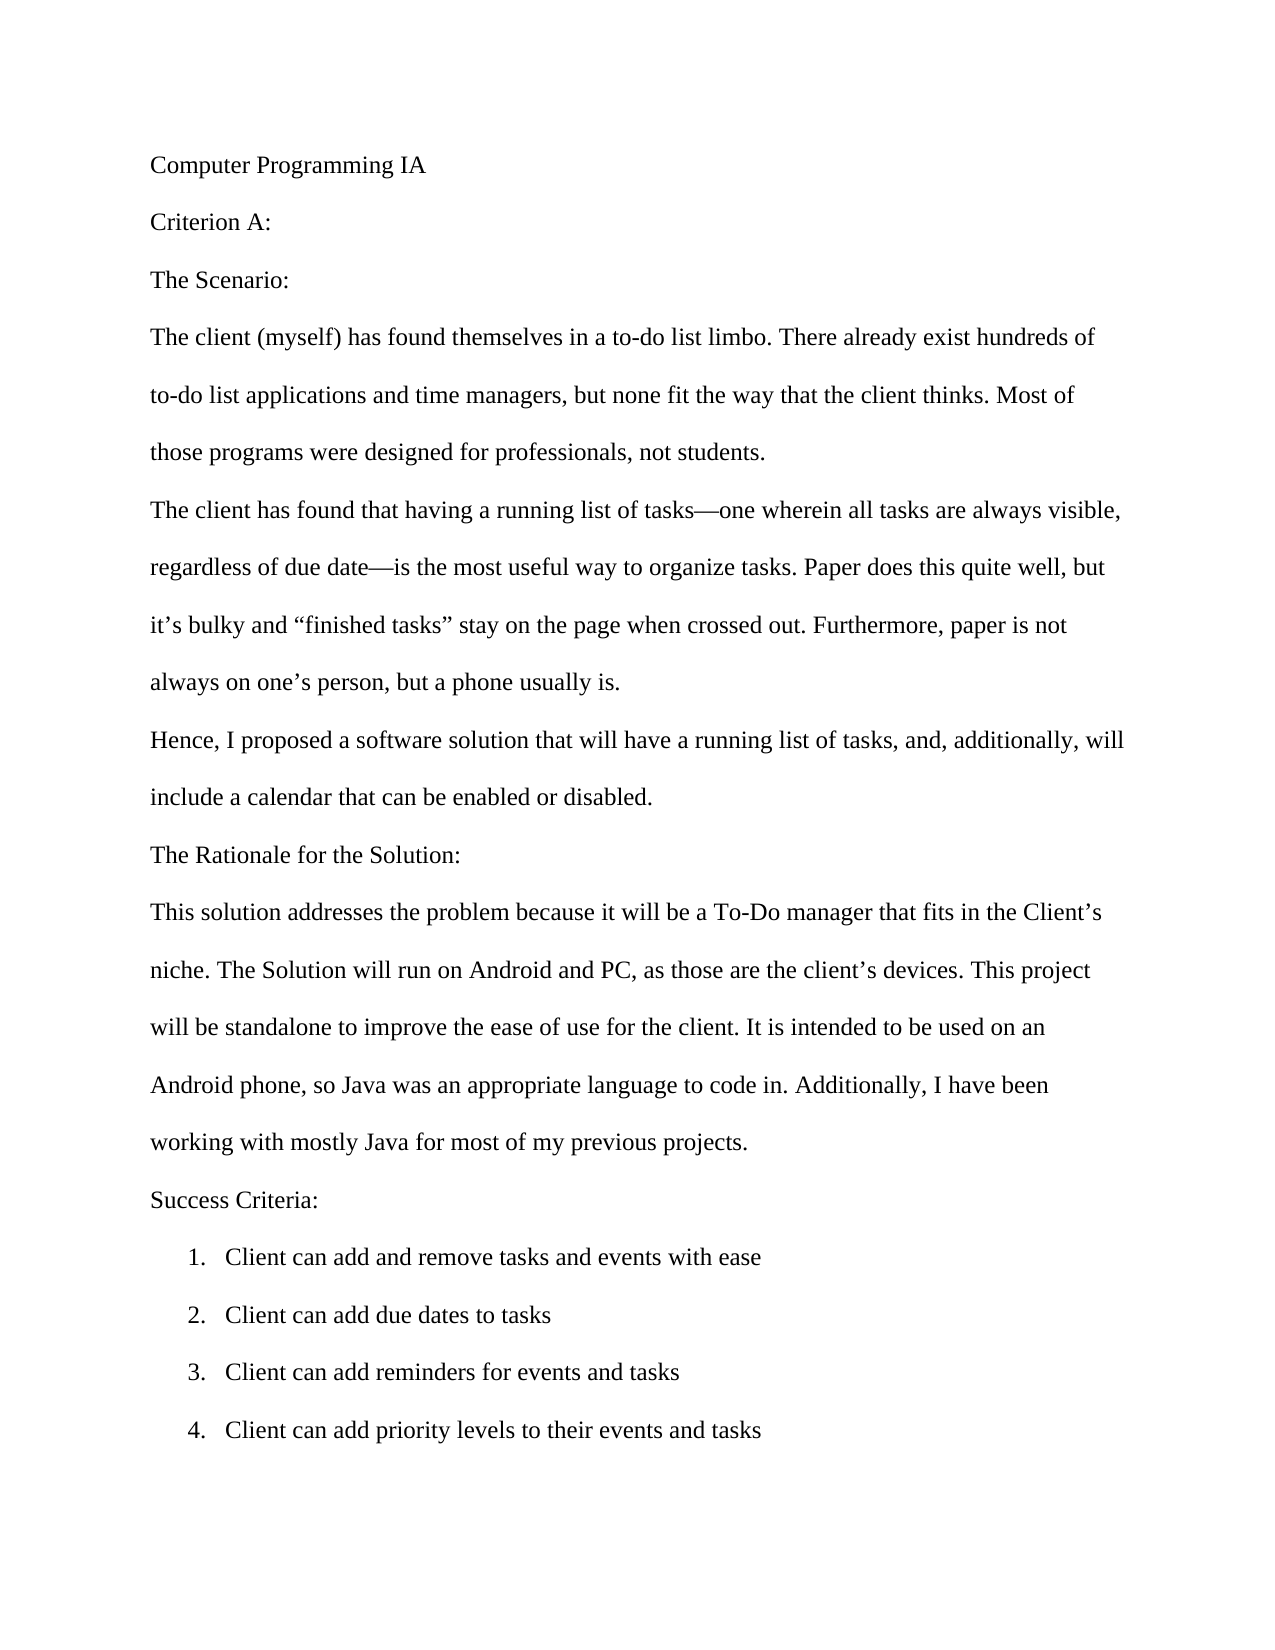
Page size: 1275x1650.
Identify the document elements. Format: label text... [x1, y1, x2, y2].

list Client can add reminders for events and tasks [187, 1357, 1125, 1386]
list Client can add due dates to tasks [187, 1300, 1125, 1329]
text This solution addresses the problem because it will be a To-Do manager that fits in the Client’s niche. The Solution will run on Android and PC, as those are the client’s devices. This project will be standalone to improve the ease of use for the client. It is intended to be used on an Android phone, so Java was an appropriate language to code in. Additionally, I have been working with mostly Java for most of my previous projects. [150, 897, 1125, 1156]
list Client can add priority levels to their events and tasks [187, 1415, 1125, 1444]
text Hence, I proposed a software solution that will have a running list of tasks, and, additionally, will include a calendar that can be enabled or disabled. [150, 725, 1125, 811]
text The client has found that having a running list of tasks—one wherein all tasks are always visible, regardless of due date—is the most useful way to organize tasks. Paper does this quite well, but it’s bulky and “finished tasks” stay on the page when crossed out. Furthermore, paper is not always on one’s person, but a phone usually is. [150, 495, 1125, 696]
text The client (myself) has found themselves in a to-do list limbo. There already exist hundreds of to-do list applications and time managers, but none fit the way that the client thinks. Most of those programs were designed for professionals, not students. [150, 322, 1125, 466]
text The Scenario: [150, 265, 1125, 294]
text The Rationale for the Solution: [150, 840, 1125, 869]
text Computer Programming IA [150, 150, 1125, 179]
list Client can add and remove tasks and events with ease [187, 1242, 1125, 1271]
text Success Criteria: [150, 1185, 1125, 1214]
text Criterion A: [150, 207, 1125, 236]
